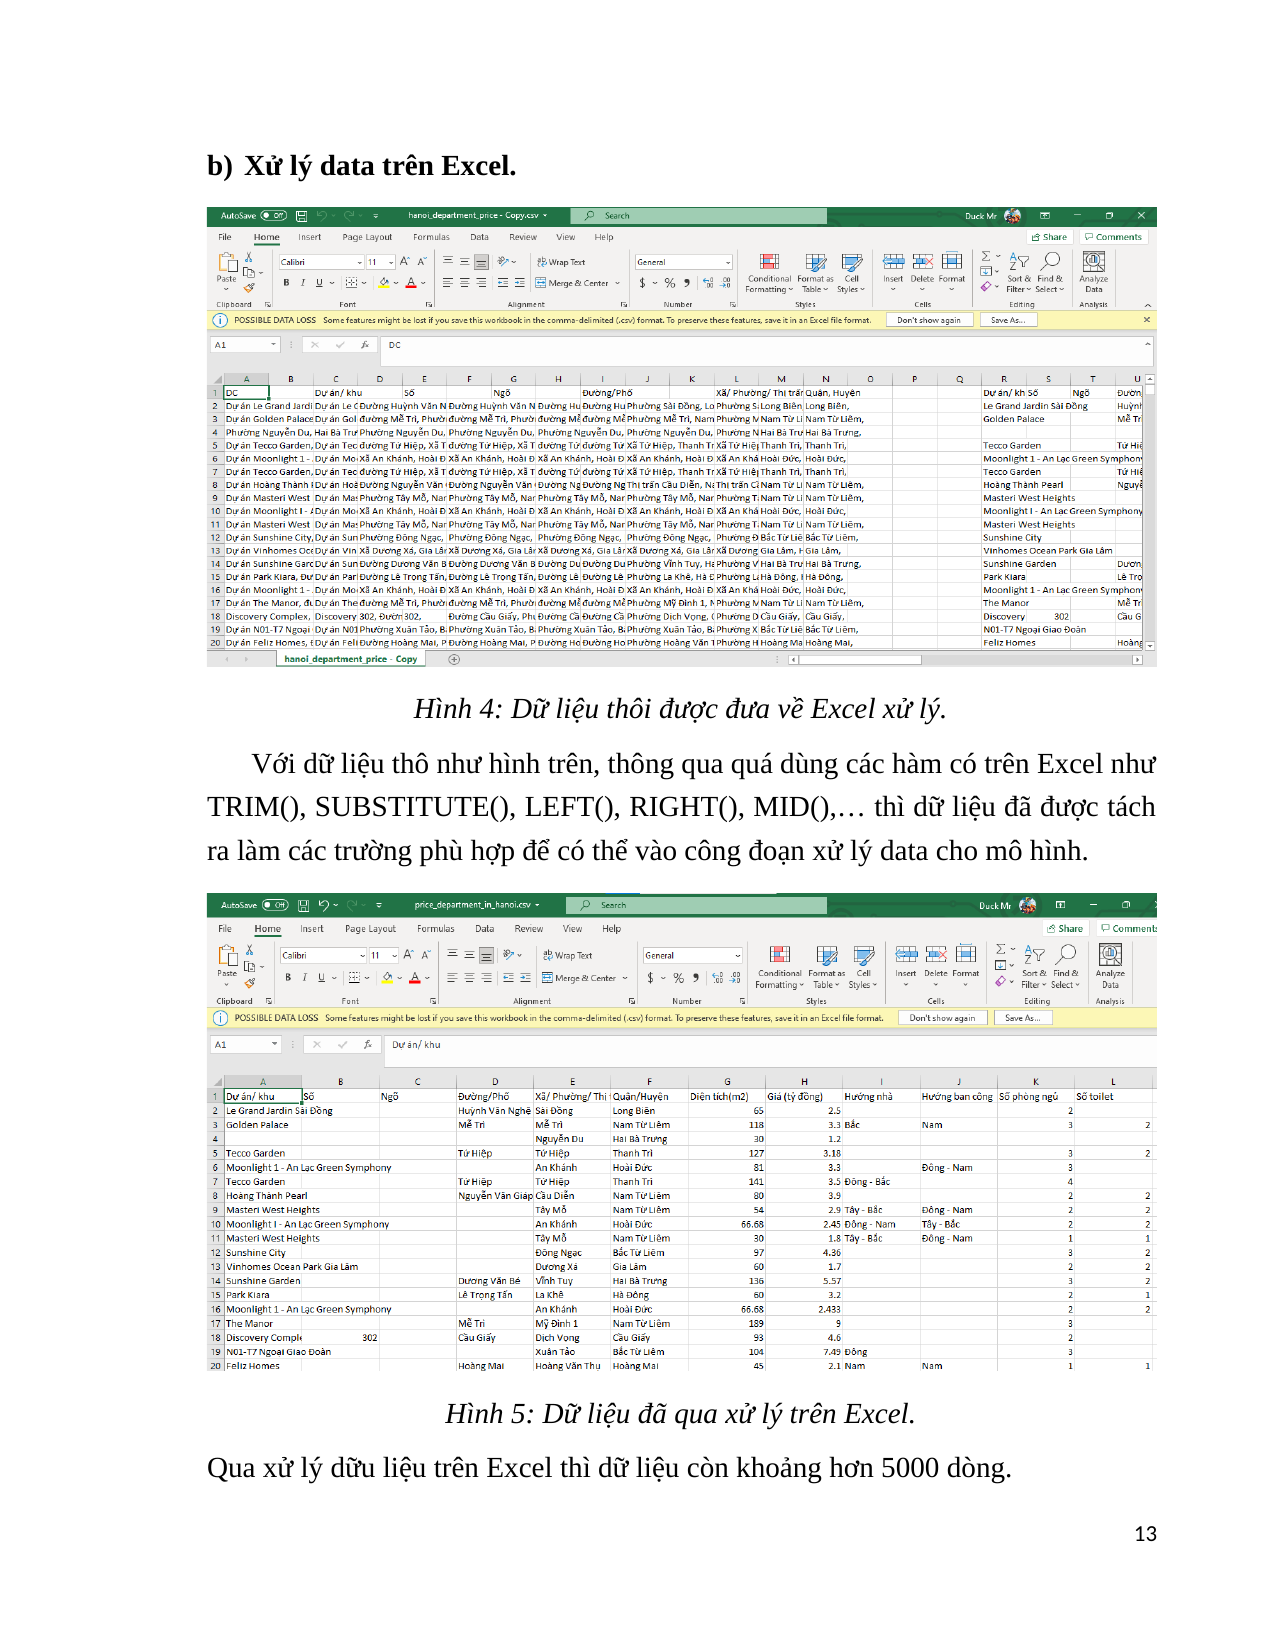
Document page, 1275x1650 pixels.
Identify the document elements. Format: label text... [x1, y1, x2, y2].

picture [206, 893, 1157, 1371]
text Hình 5: Dữ liệu đã qua xử lý trên Excel. [207, 1396, 1157, 1429]
list Xử lý data trên Excel. [207, 148, 1157, 181]
text Qua xử lý dữu liệu trên Excel thì dữ liệu còn khoảng hơn 5000 dòng. [207, 1450, 1157, 1484]
picture [206, 207, 1157, 667]
text Với dữ liệu thô như hình trên, thông qua quá dùng các hàm có trên Excel như TRIM(), SUBSTITUTE(), LEFT(), RIGHT(), MID(),… thì dữ liệu đã được tách ra làm các trường phù hợp để có thể vào công đoạn xử lý data cho mô hình. [207, 746, 1157, 867]
text Hình 4: Dữ liệu thôi được đưa về Excel xử lý. [207, 692, 1157, 725]
